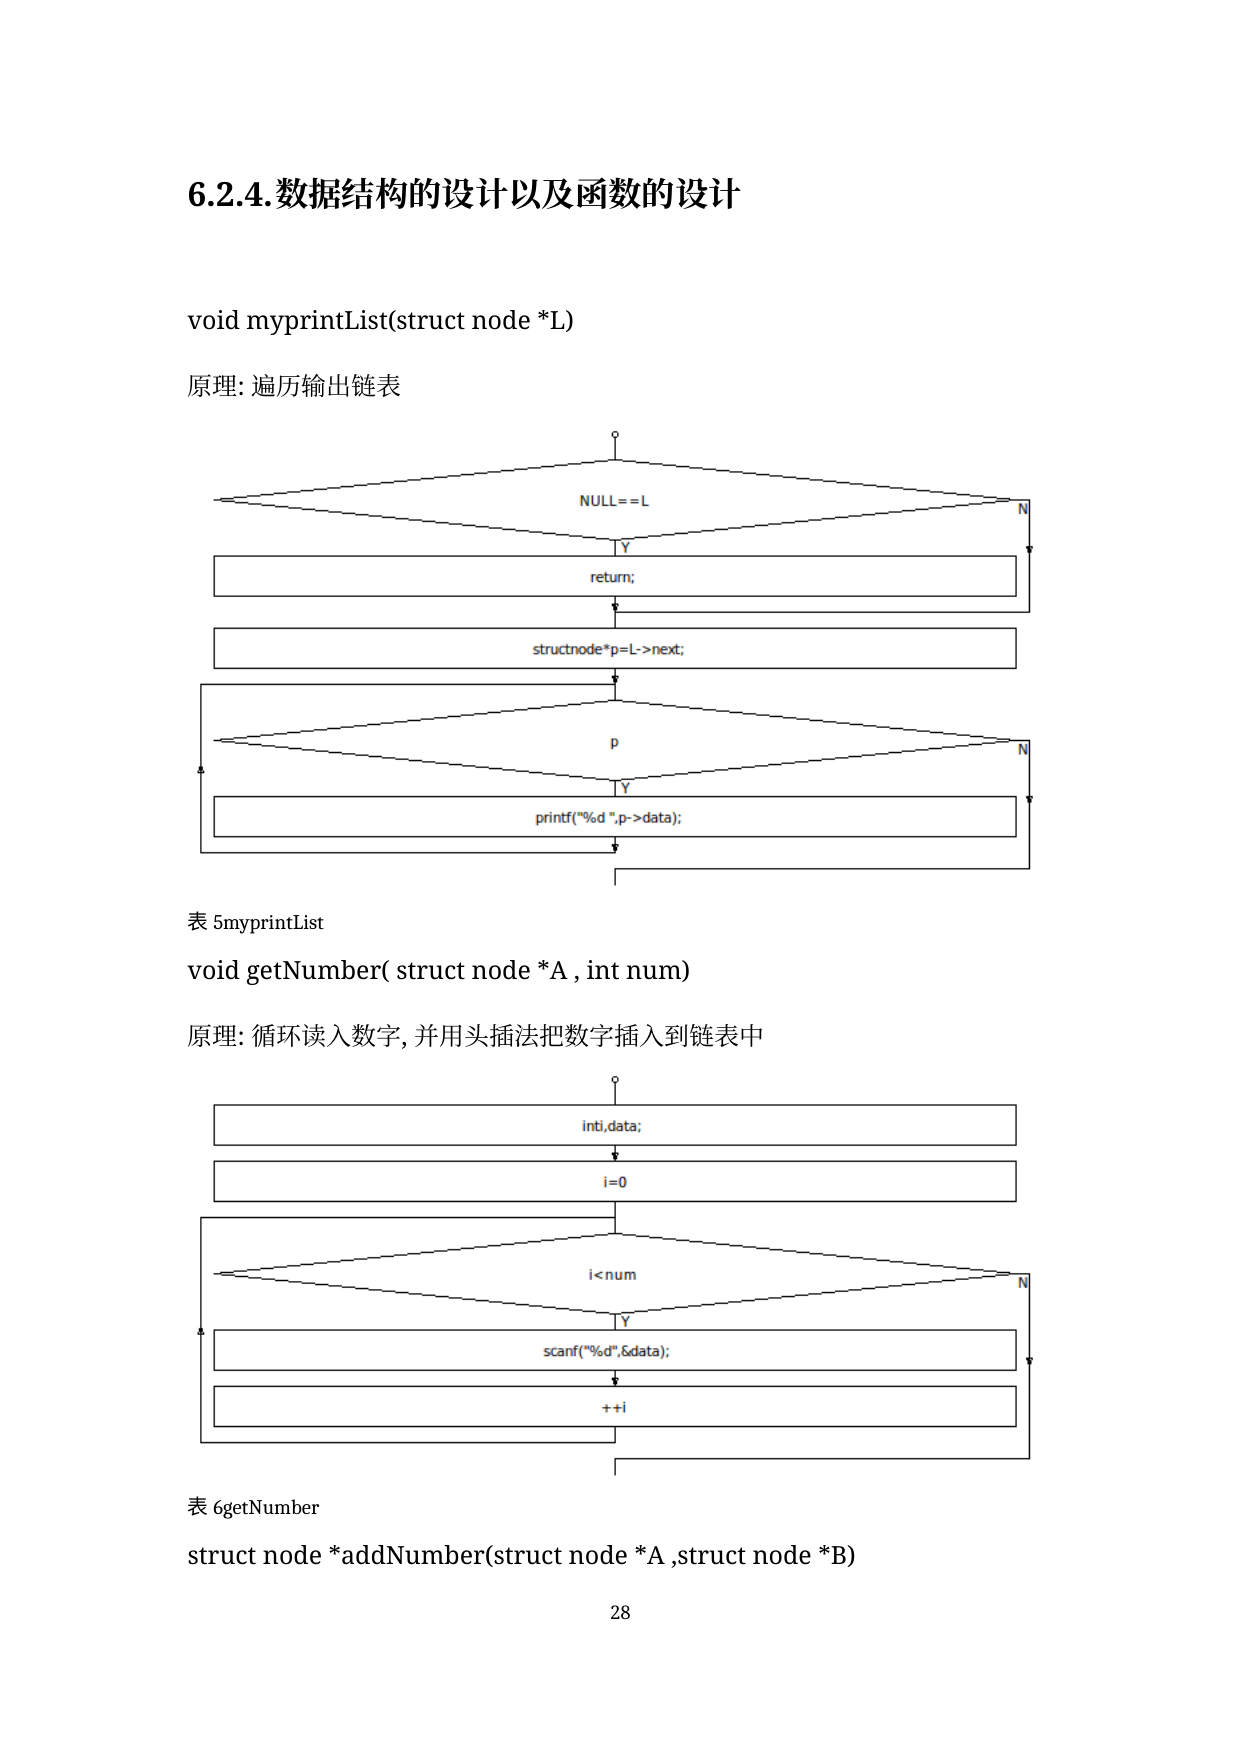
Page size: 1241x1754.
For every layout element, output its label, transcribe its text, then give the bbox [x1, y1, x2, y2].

text struct node *addNumber(struct node *A ,struct node *B) [187, 1522, 1053, 1587]
text 表 5myprintList [187, 904, 1053, 937]
text 原理: 循环读入数字, 并用头插法把数字插入到链表中 [187, 1002, 1053, 1067]
picture [187, 426, 1053, 895]
text void getNumber( struct node *A , int num) [187, 937, 1053, 1002]
text void myprintList(struct node *L) [187, 287, 1053, 352]
subtitle 数据结构的设计以及函数的设计 [187, 160, 1053, 225]
text 表 6getNumber [187, 1489, 1053, 1522]
picture [187, 1072, 1053, 1485]
text 原理: 遍历输出链表 [187, 352, 1053, 417]
